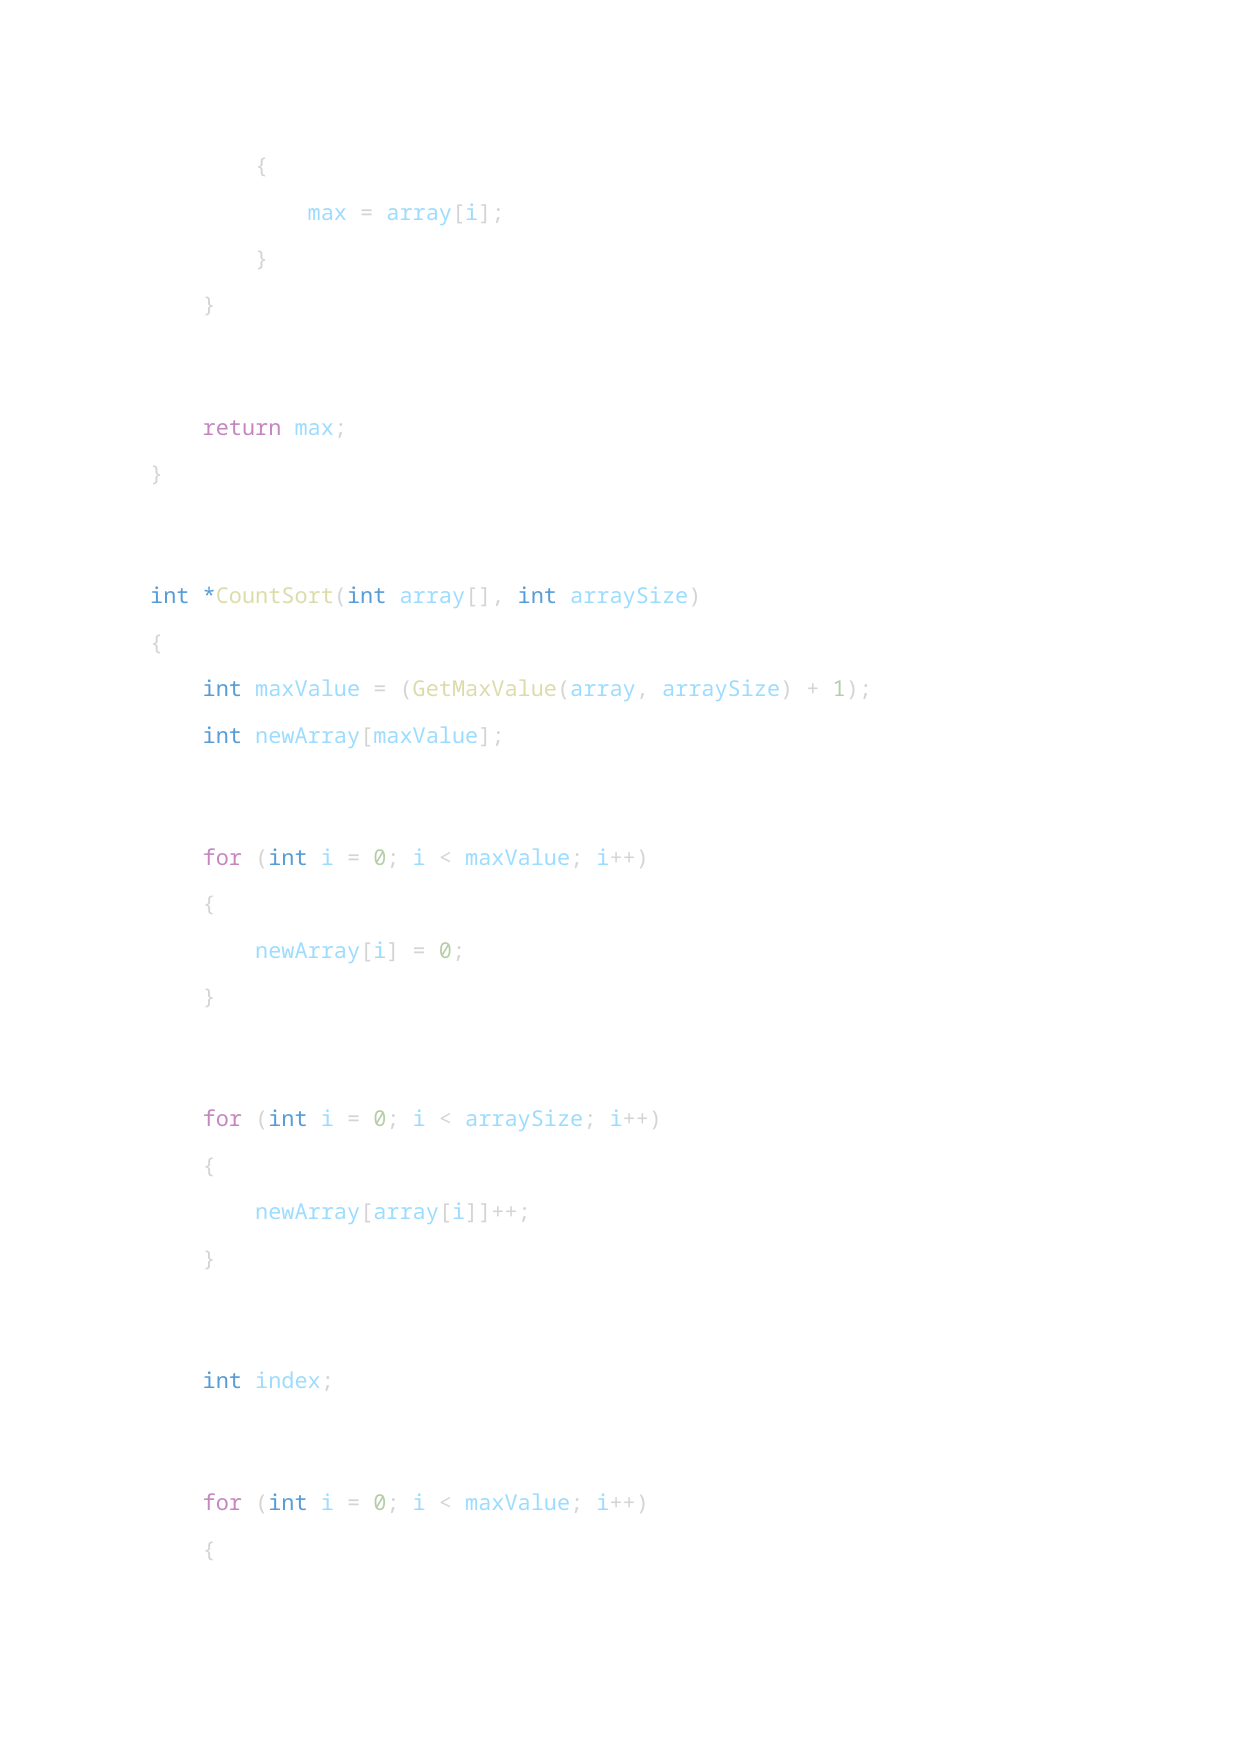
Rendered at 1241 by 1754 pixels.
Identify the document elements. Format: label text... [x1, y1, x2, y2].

text for (int i = 0; i < maxValue; i++) [150, 842, 1090, 871]
text } [150, 289, 1090, 319]
text int index; [150, 1364, 1090, 1394]
text return max; [150, 411, 1090, 441]
text int maxValue = (GetMaxValue(array, arraySize) + 1); [150, 673, 1090, 703]
text { [150, 1149, 1090, 1179]
text { [150, 1533, 1090, 1563]
text } [150, 981, 1090, 1010]
text newArray[array[i]]++; [150, 1196, 1090, 1226]
text } [150, 243, 1090, 272]
text int newArray[maxValue]; [150, 719, 1090, 749]
text newArray[i] = 0; [150, 934, 1090, 964]
text { [150, 150, 1090, 180]
text max = array[i]; [150, 196, 1090, 226]
text } [150, 1242, 1090, 1272]
text { [150, 888, 1090, 918]
text for (int i = 0; i < arraySize; i++) [150, 1103, 1090, 1133]
text for (int i = 0; i < maxValue; i++) [150, 1487, 1090, 1517]
text int *CountSort(int array[], int arraySize) [150, 580, 1090, 610]
text } [150, 458, 1090, 487]
text { [150, 627, 1090, 656]
